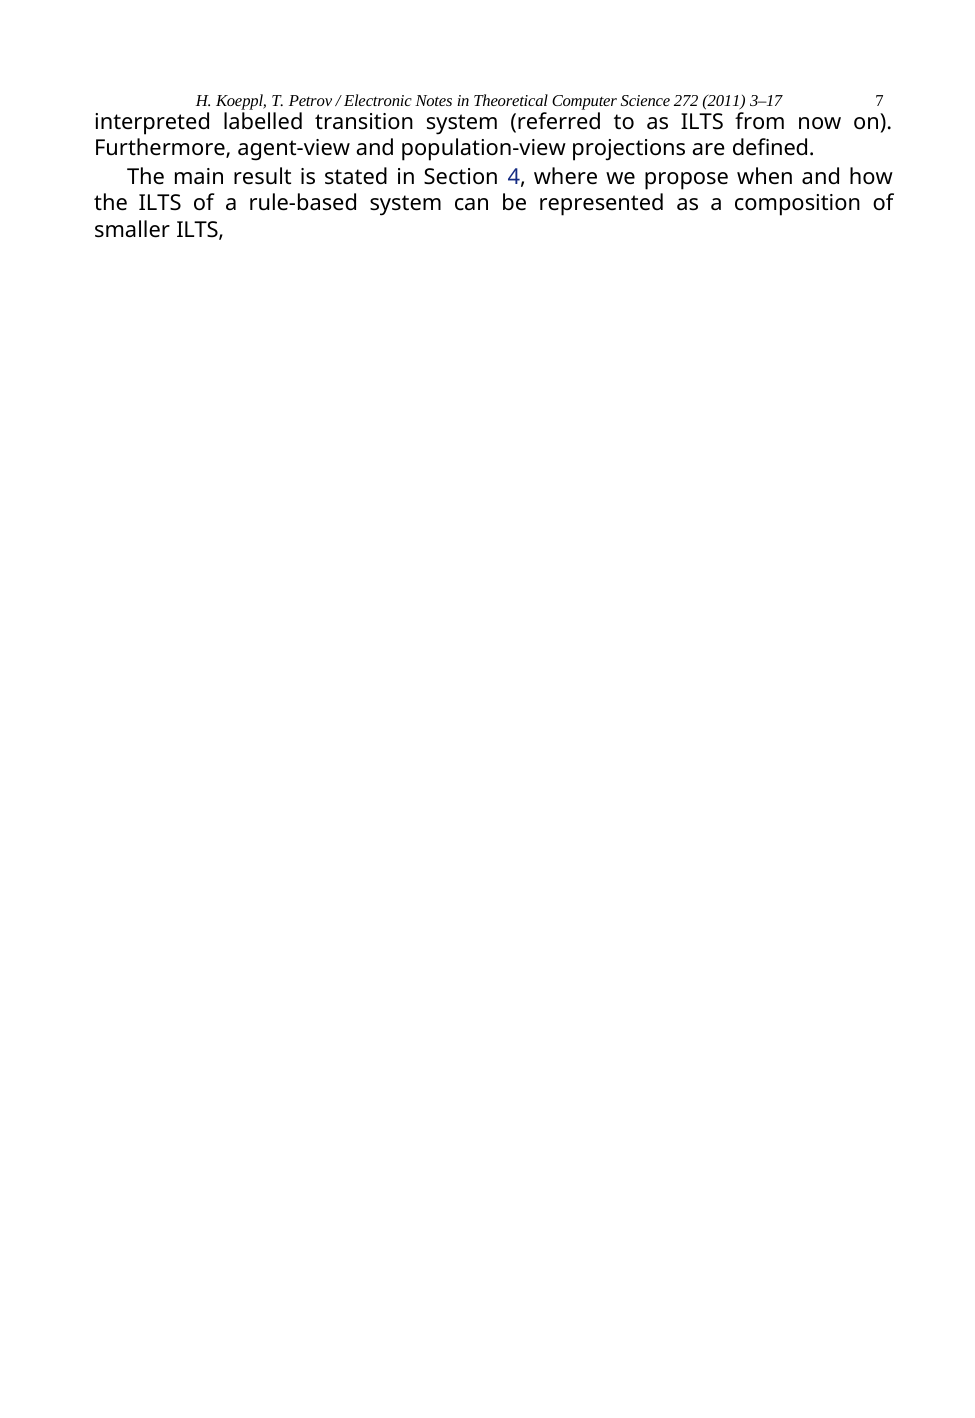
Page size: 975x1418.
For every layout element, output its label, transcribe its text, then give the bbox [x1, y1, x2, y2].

text The main result is stated in Section 4, where we propose when and how the ILTS of a rule-based system can be represented as a composition of smaller ILTS, [94, 163, 893, 243]
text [94, 108, 893, 162]
